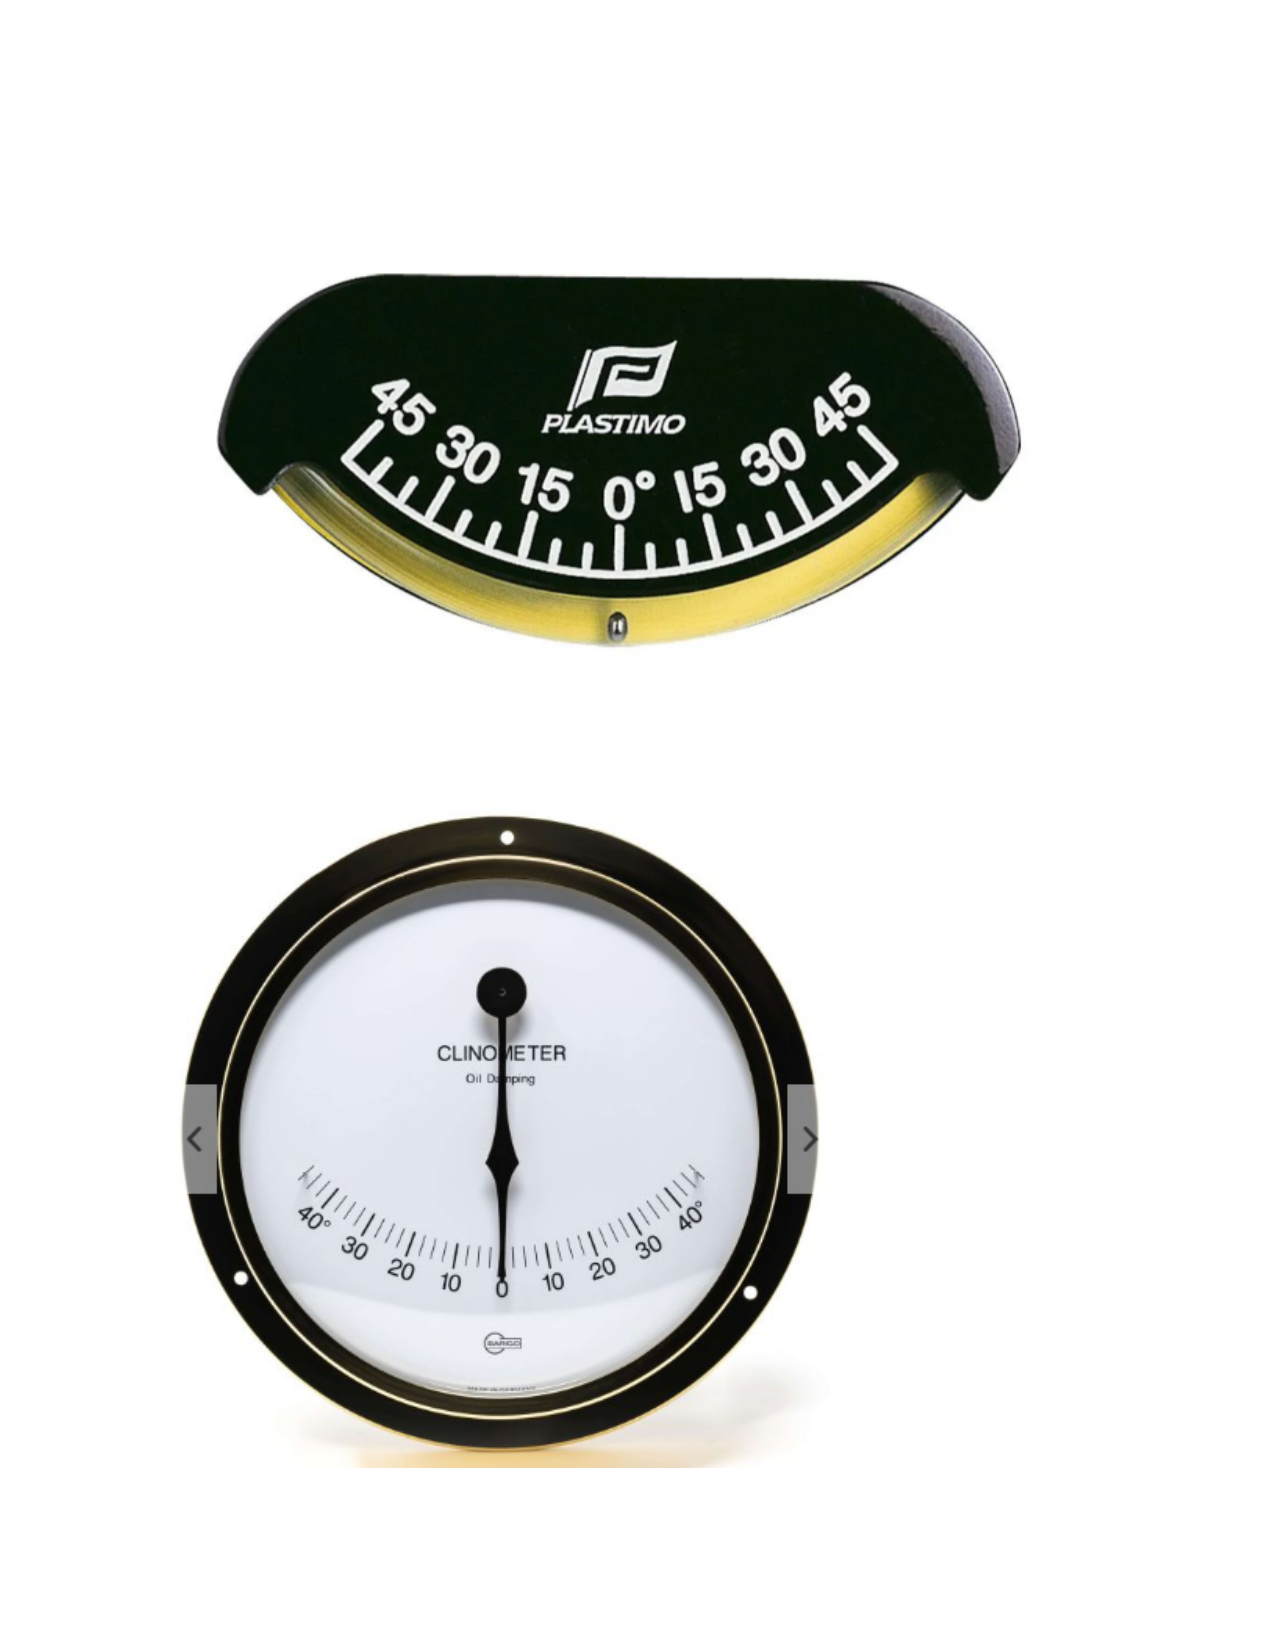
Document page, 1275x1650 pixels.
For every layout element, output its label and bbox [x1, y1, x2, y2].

picture [150, 150, 1125, 732]
picture [150, 792, 972, 1468]
